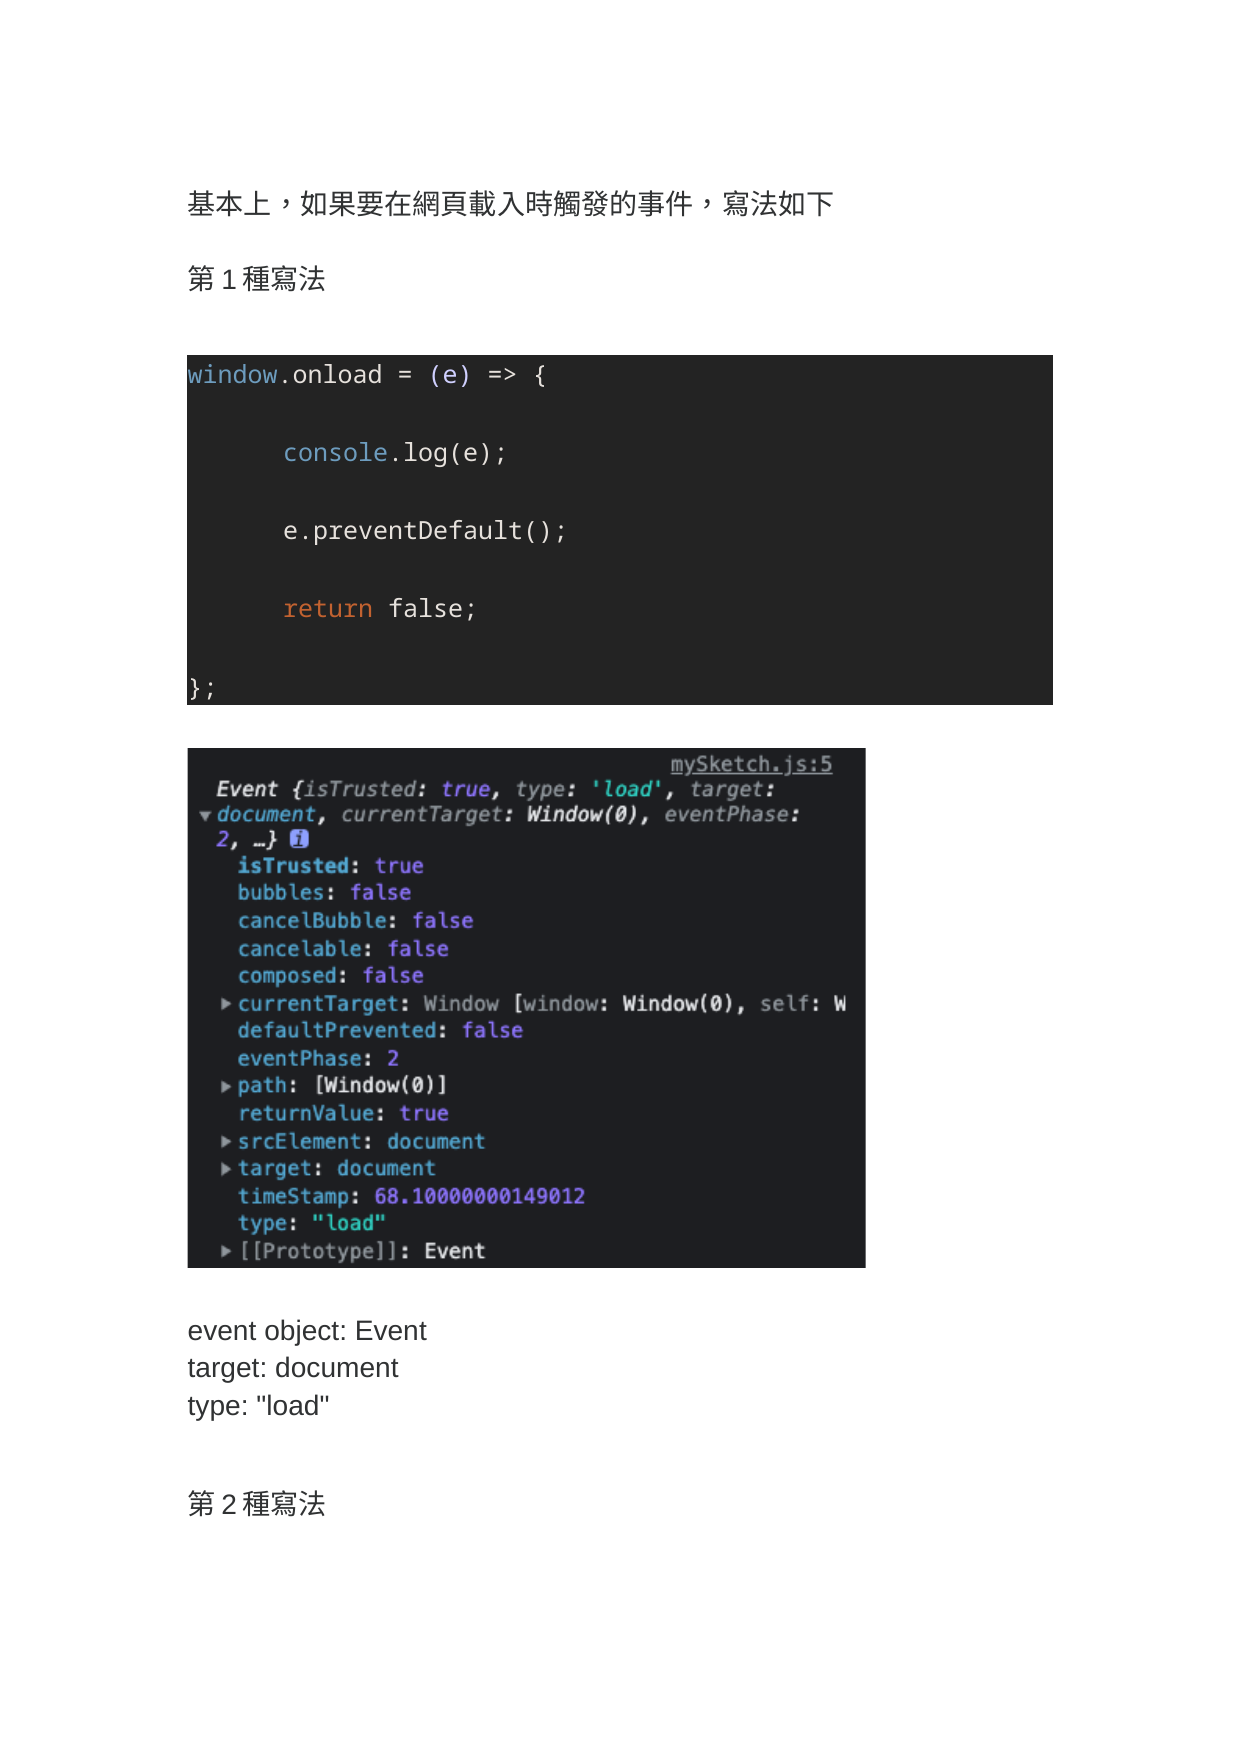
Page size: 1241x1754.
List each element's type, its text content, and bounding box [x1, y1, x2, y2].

text }; [187, 668, 1053, 705]
text 第2種寫法 [187, 1464, 1053, 1539]
text window.onload = (e) => { [187, 355, 1053, 393]
text e.preventDefault(); [187, 511, 1053, 549]
picture [187, 748, 866, 1268]
text 基本上，如果要在網頁載入時觸發的事件，寫法如下 第1種寫法 [187, 164, 1053, 314]
text return false; [187, 589, 1053, 627]
text event object: Event target: document type: "load" [187, 1311, 1053, 1424]
text console.log(e); [187, 433, 1053, 471]
